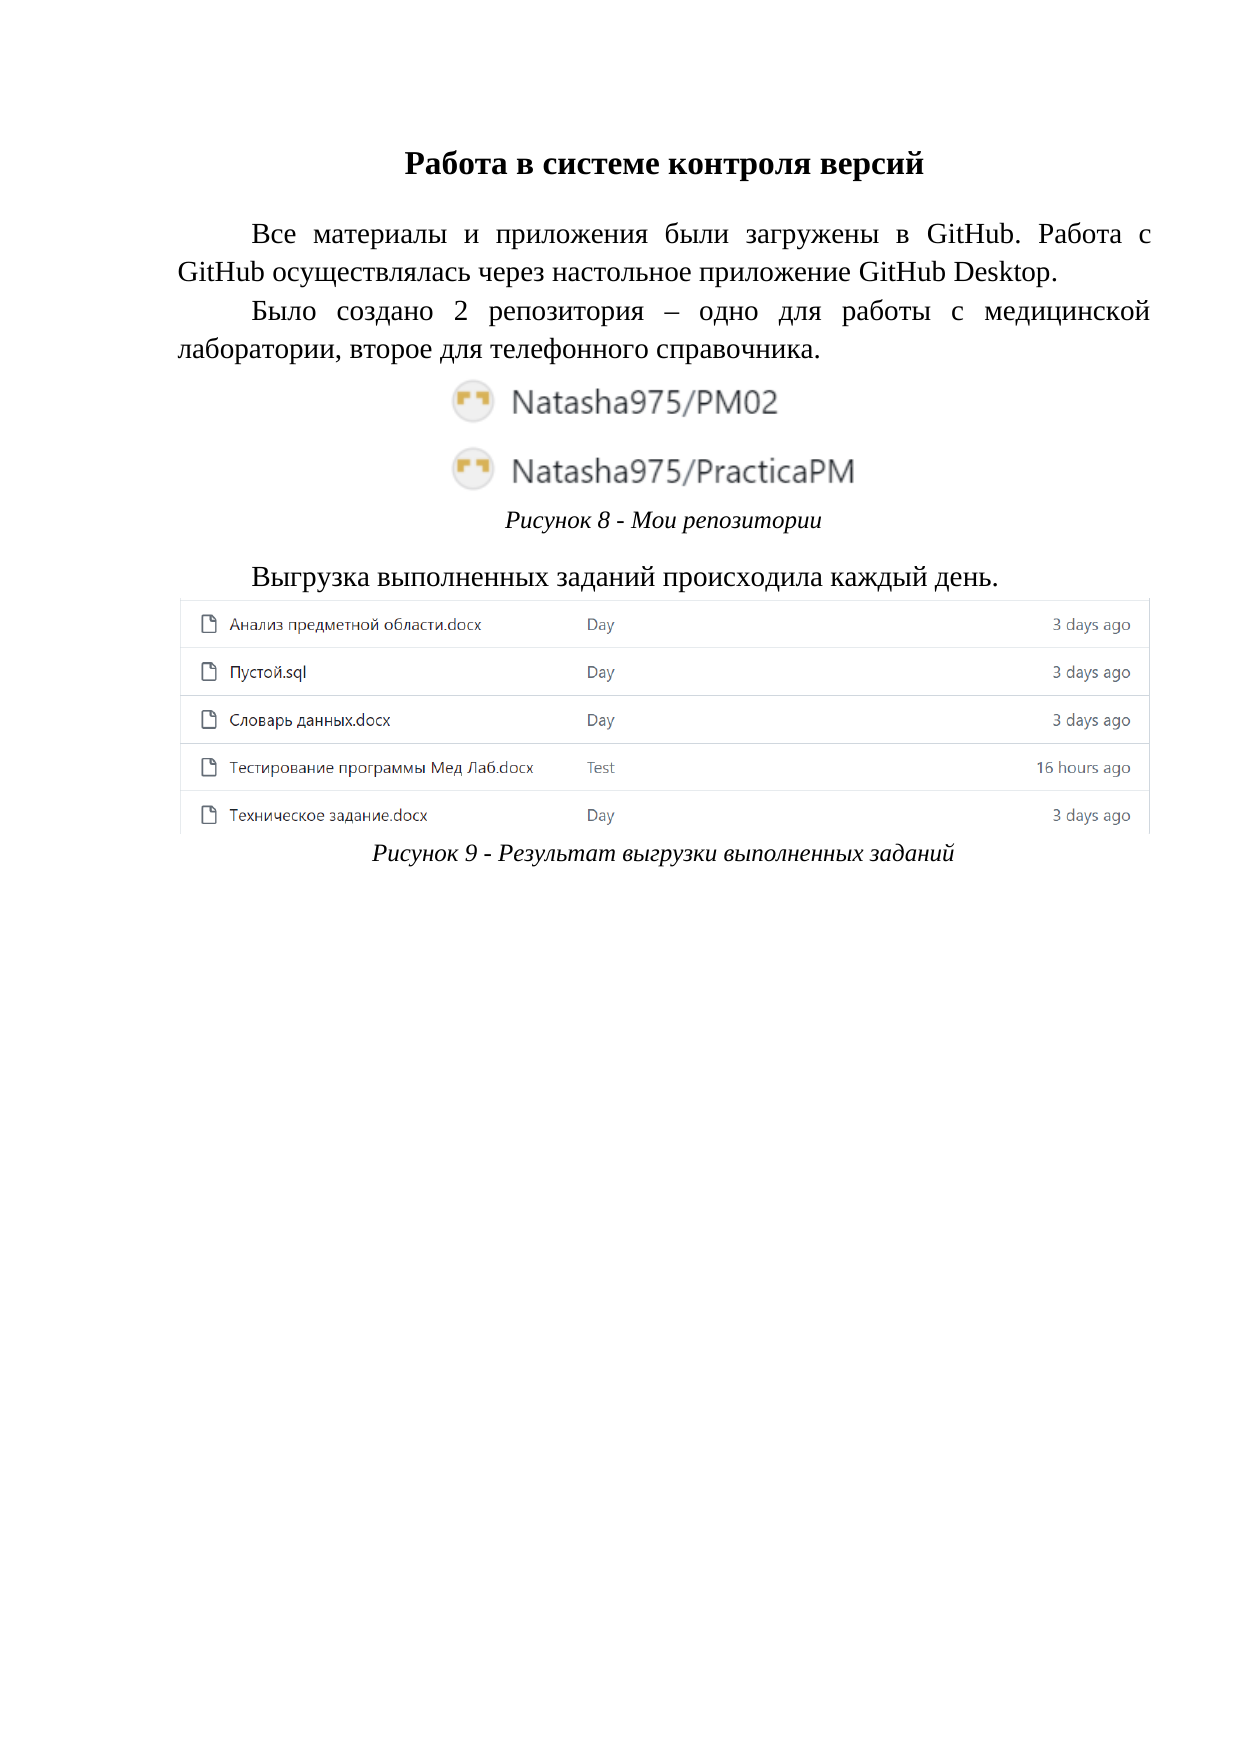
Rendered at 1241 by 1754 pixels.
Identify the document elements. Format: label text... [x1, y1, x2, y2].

text Рисунок 9 - Результат выгрузки выполненных заданий [177, 838, 1152, 867]
text Выгрузка выполненных заданий происходила каждый день. [177, 559, 1152, 593]
subtitle Работа в системе контроля версий [177, 143, 1152, 181]
text Было создано 2 репозитория – одно для работы с медицинской лаборатории, второе для телефонного справочника. [177, 293, 1152, 365]
text Рисунок 8 - Мои репозитории [177, 506, 1152, 534]
picture [177, 598, 1152, 834]
picture [439, 370, 890, 502]
text Все материалы и приложения были загружены в GitHub. Работа с GitHub осуществлялась через настольное приложение GitHub Desktop. [177, 216, 1152, 288]
